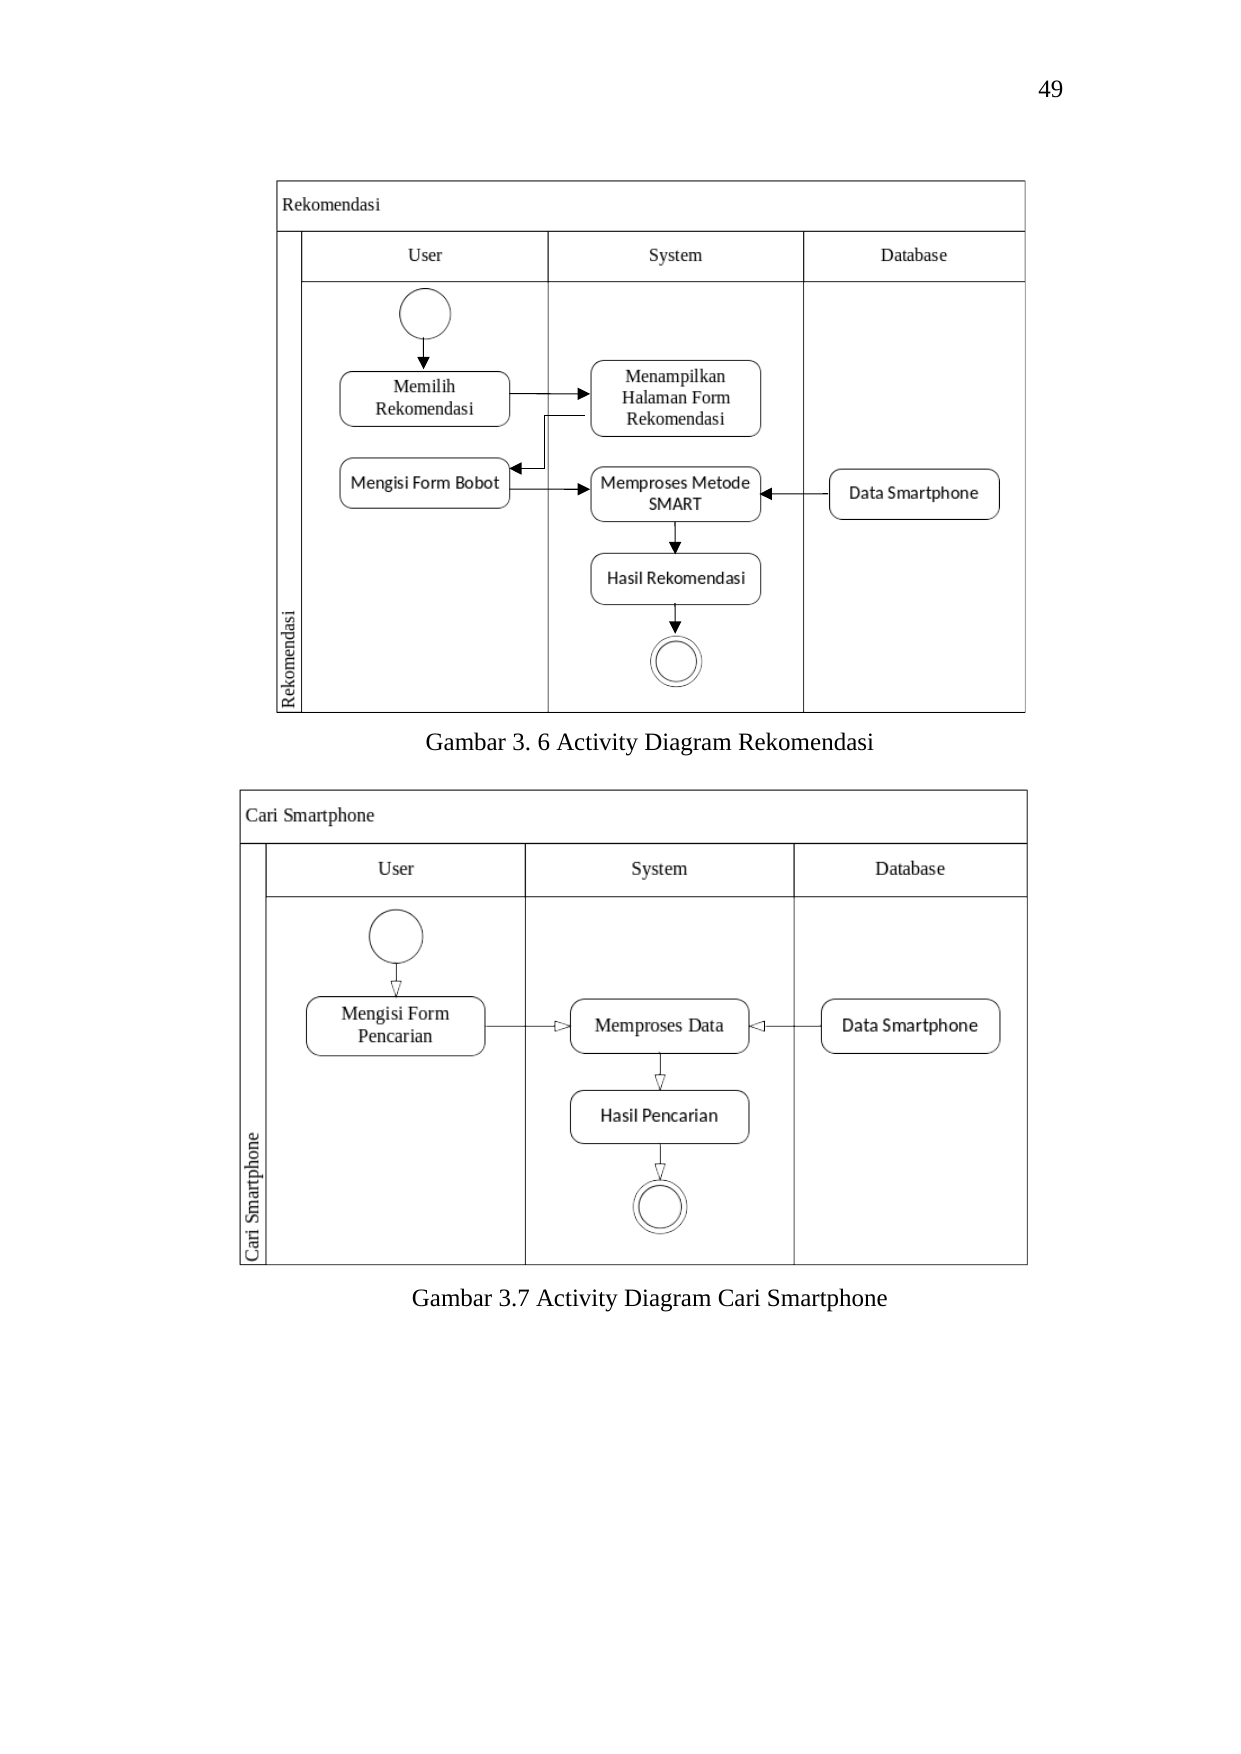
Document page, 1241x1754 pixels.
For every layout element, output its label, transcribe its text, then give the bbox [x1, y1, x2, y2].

text Gambar 3. 6 Activity Diagram Rekomendasi [236, 727, 1063, 756]
text Gambar 3.7 Activity Diagram Cari Smartphone [236, 1283, 1063, 1312]
